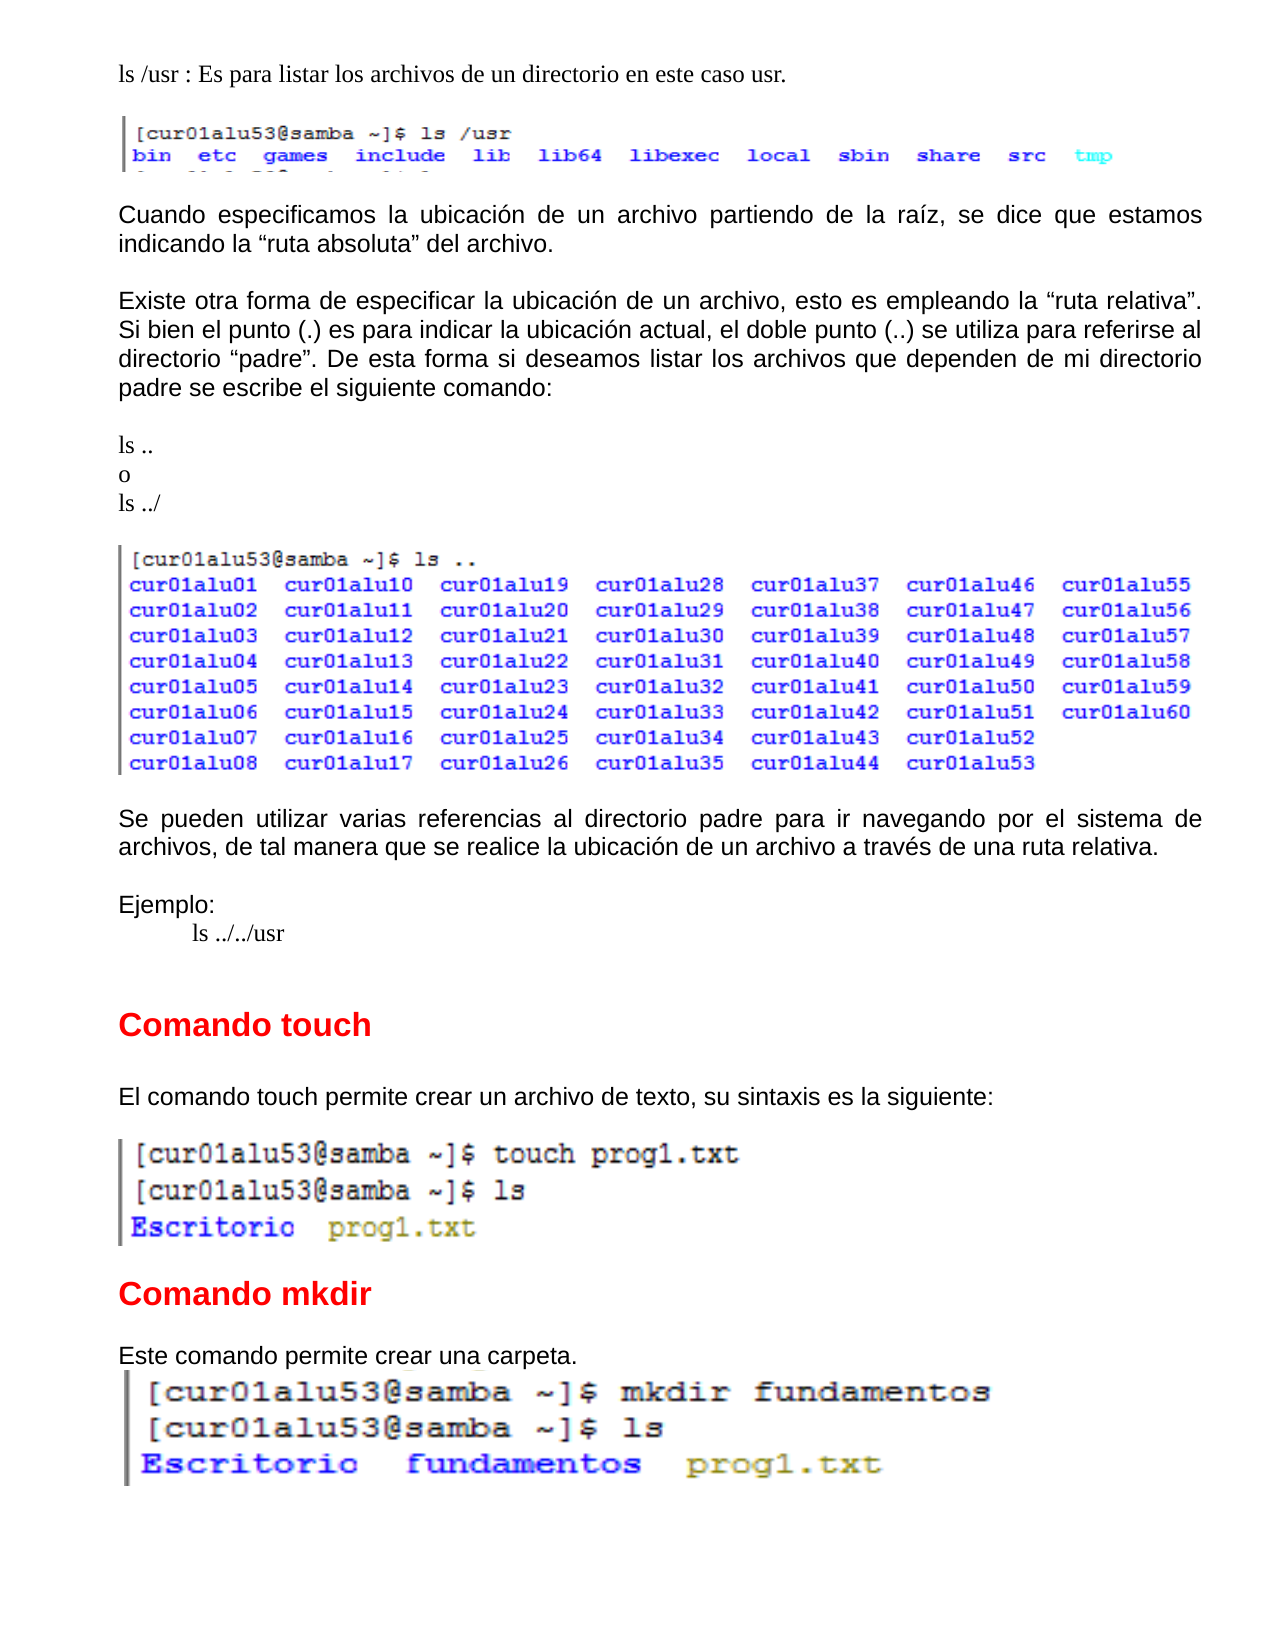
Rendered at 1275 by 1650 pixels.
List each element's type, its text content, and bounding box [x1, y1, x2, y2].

text Comando mkdir [118, 1274, 1205, 1313]
text ls ../ [118, 488, 1205, 516]
text Cuando especificamos la ubicación de un archivo partiendo de la raíz, se dice que estamos indicando la “ruta absoluta” del archivo. [118, 200, 1205, 258]
text Este comando permite crear una carpeta. [118, 1341, 1205, 1370]
picture [118, 1139, 1087, 1246]
text o [118, 459, 1205, 488]
text El comando touch permite crear un archivo de texto, su sintaxis es la siguiente: [118, 1082, 1205, 1110]
text ls /usr : Es para listar los archivos de un directorio en este caso usr. [118, 59, 1205, 88]
picture [118, 545, 1220, 775]
text ls ../../usr [118, 918, 1205, 947]
picture [124, 1370, 1159, 1486]
text ls .. [118, 430, 1205, 459]
text Se pueden utilizar varias referencias al directorio padre para ir navegando por el sistema de archivos, de tal manera que se realice la ubicación de un archivo a través de una ruta relativa. [118, 803, 1205, 861]
text Comando touch [118, 1005, 1205, 1043]
text Existe otra forma de especificar la ubicación de un archivo, esto es empleando la “ruta relativa”. Si bien el punto (.) es para indicar la ubicación actual, el doble punto (..) se utiliza para referirse al directorio “padre”. De esta forma si deseamos listar los archivos que dependen de mi directorio padre se escribe el siguiente comando: [118, 286, 1205, 401]
text Ejemplo: [118, 890, 1205, 918]
picture [122, 116, 1212, 172]
